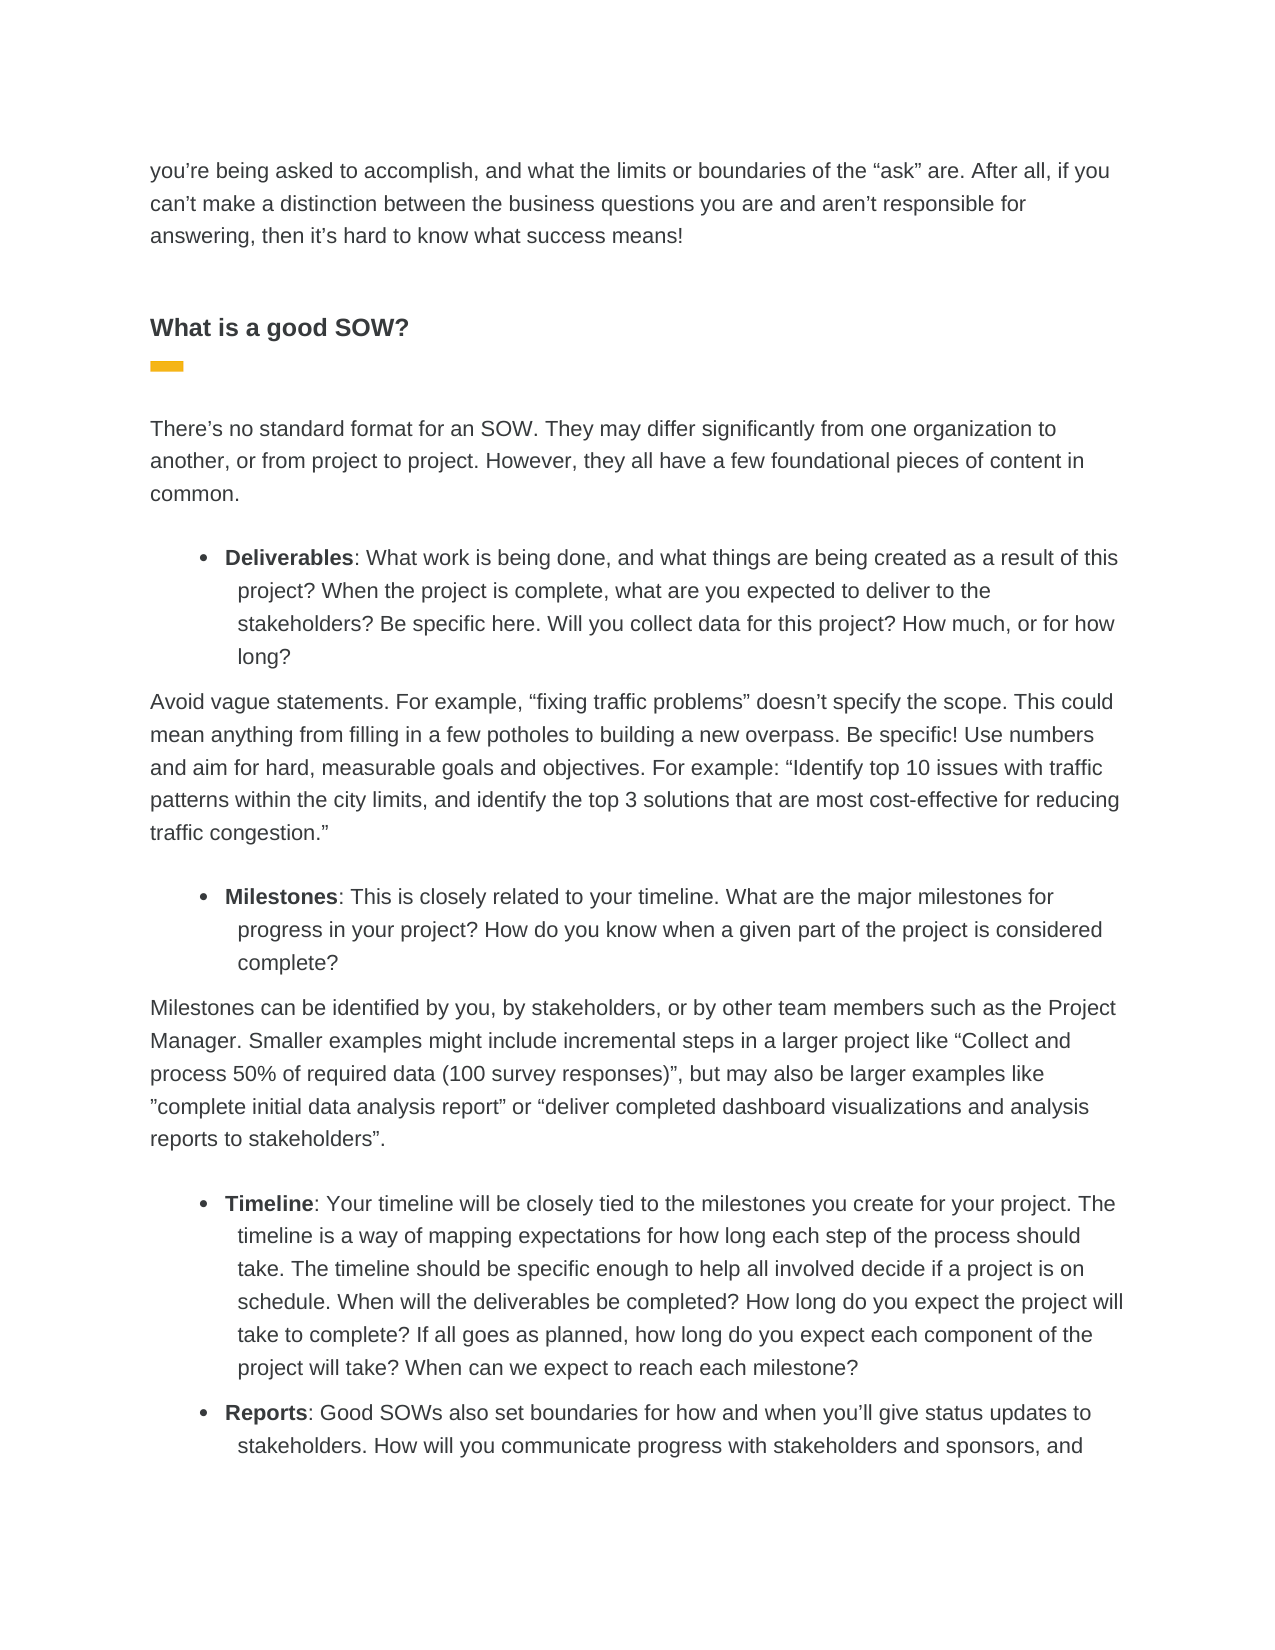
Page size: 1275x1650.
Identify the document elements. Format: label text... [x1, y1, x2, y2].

list Timeline: Your timeline will be closely tied to the milestones you create for your project. The timeline is a way of mapping expectations for how long each step of the process should take. The timeline should be specific enough to help all involved decide if a project is on schedule. When will the deliverables be completed? How long do you expect the project will take to complete? If all goes as planned, how long do you expect each component of the project will take? When can we expect to reach each milestone? [200, 1183, 1125, 1380]
list Deliverables: What work is being done, and what things are being created as a result of this project? When the project is complete, what are you expected to deliver to the stakeholders? Be specific here. Will you collect data for this project? How much, or for how long? [200, 537, 1125, 669]
subtitle What is a good SOW? [150, 305, 1125, 342]
picture [150, 361, 1125, 372]
text Milestones can be identified by you, by stakeholders, or by other team members such as the Project Manager. Smaller examples might include incremental steps in a larger project like “Collect and process 50% of required data (100 survey responses)”, but may also be larger examples like ”complete initial data analysis report” or “deliver completed dashboard visualizations and analysis reports to stakeholders”. [150, 987, 1125, 1152]
text Avoid vague statements. For example, “fixing traffic problems” doesn’t specify the scope. This could mean anything from filling in a few potholes to building a new overpass. Be specific! Use numbers and aim for hard, measurable goals and objectives. For example: “Identify top 10 issues with traffic patterns within the city limits, and identify the top 3 solutions that are most cost-effective for reducing traffic congestion.” [150, 681, 1125, 845]
text There’s no standard format for an SOW. They may differ significantly from one organization to another, or from project to project. However, they all have a few foundational pieces of content in common. [150, 408, 1125, 506]
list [200, 1392, 1125, 1458]
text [150, 150, 1125, 248]
list Milestones: This is closely related to your timeline. What are the major milestones for progress in your project? How do you know when a given part of the project is considered complete? [200, 877, 1125, 975]
